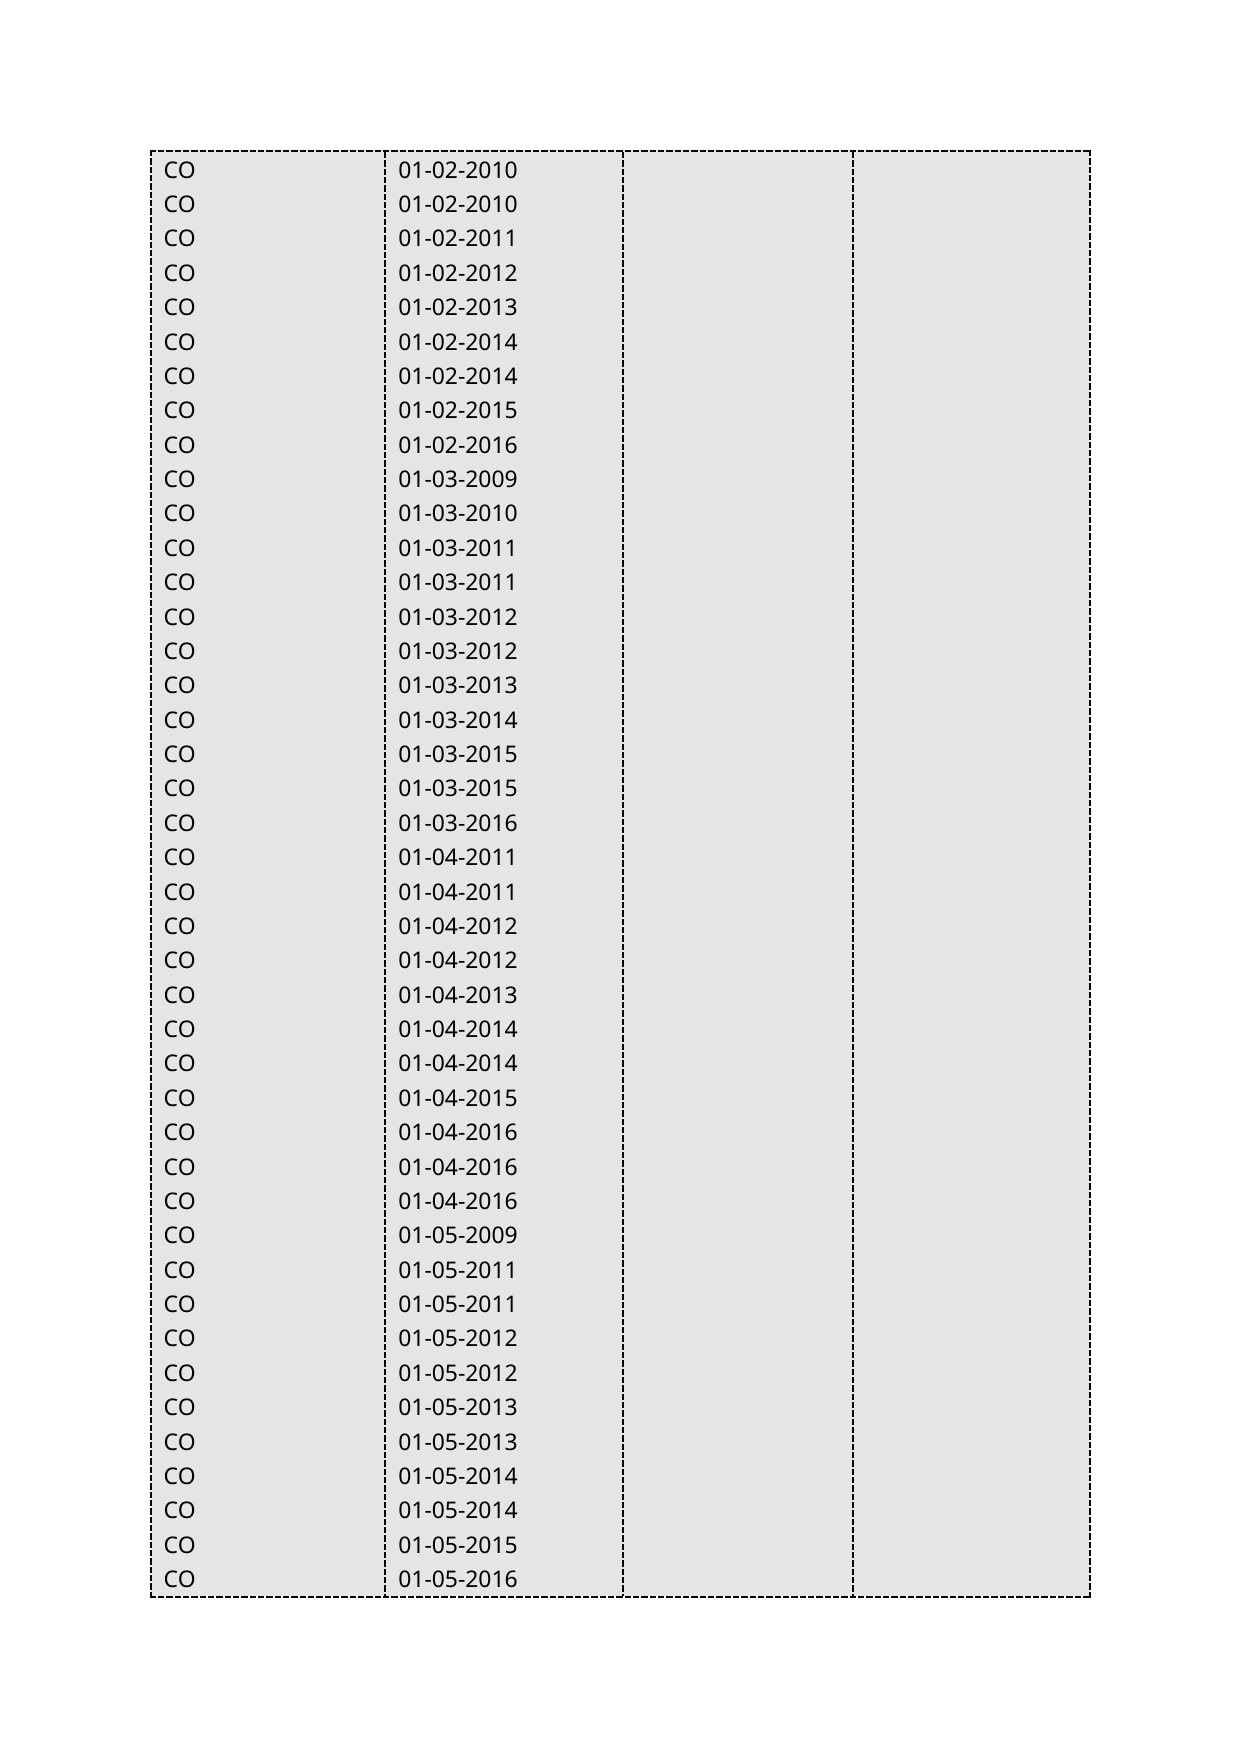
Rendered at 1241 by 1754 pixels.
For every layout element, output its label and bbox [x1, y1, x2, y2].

table_cell [623, 150, 853, 1596]
table_cell [151, 150, 385, 1596]
table_cell [853, 150, 1090, 1596]
table_cell [385, 150, 623, 1596]
